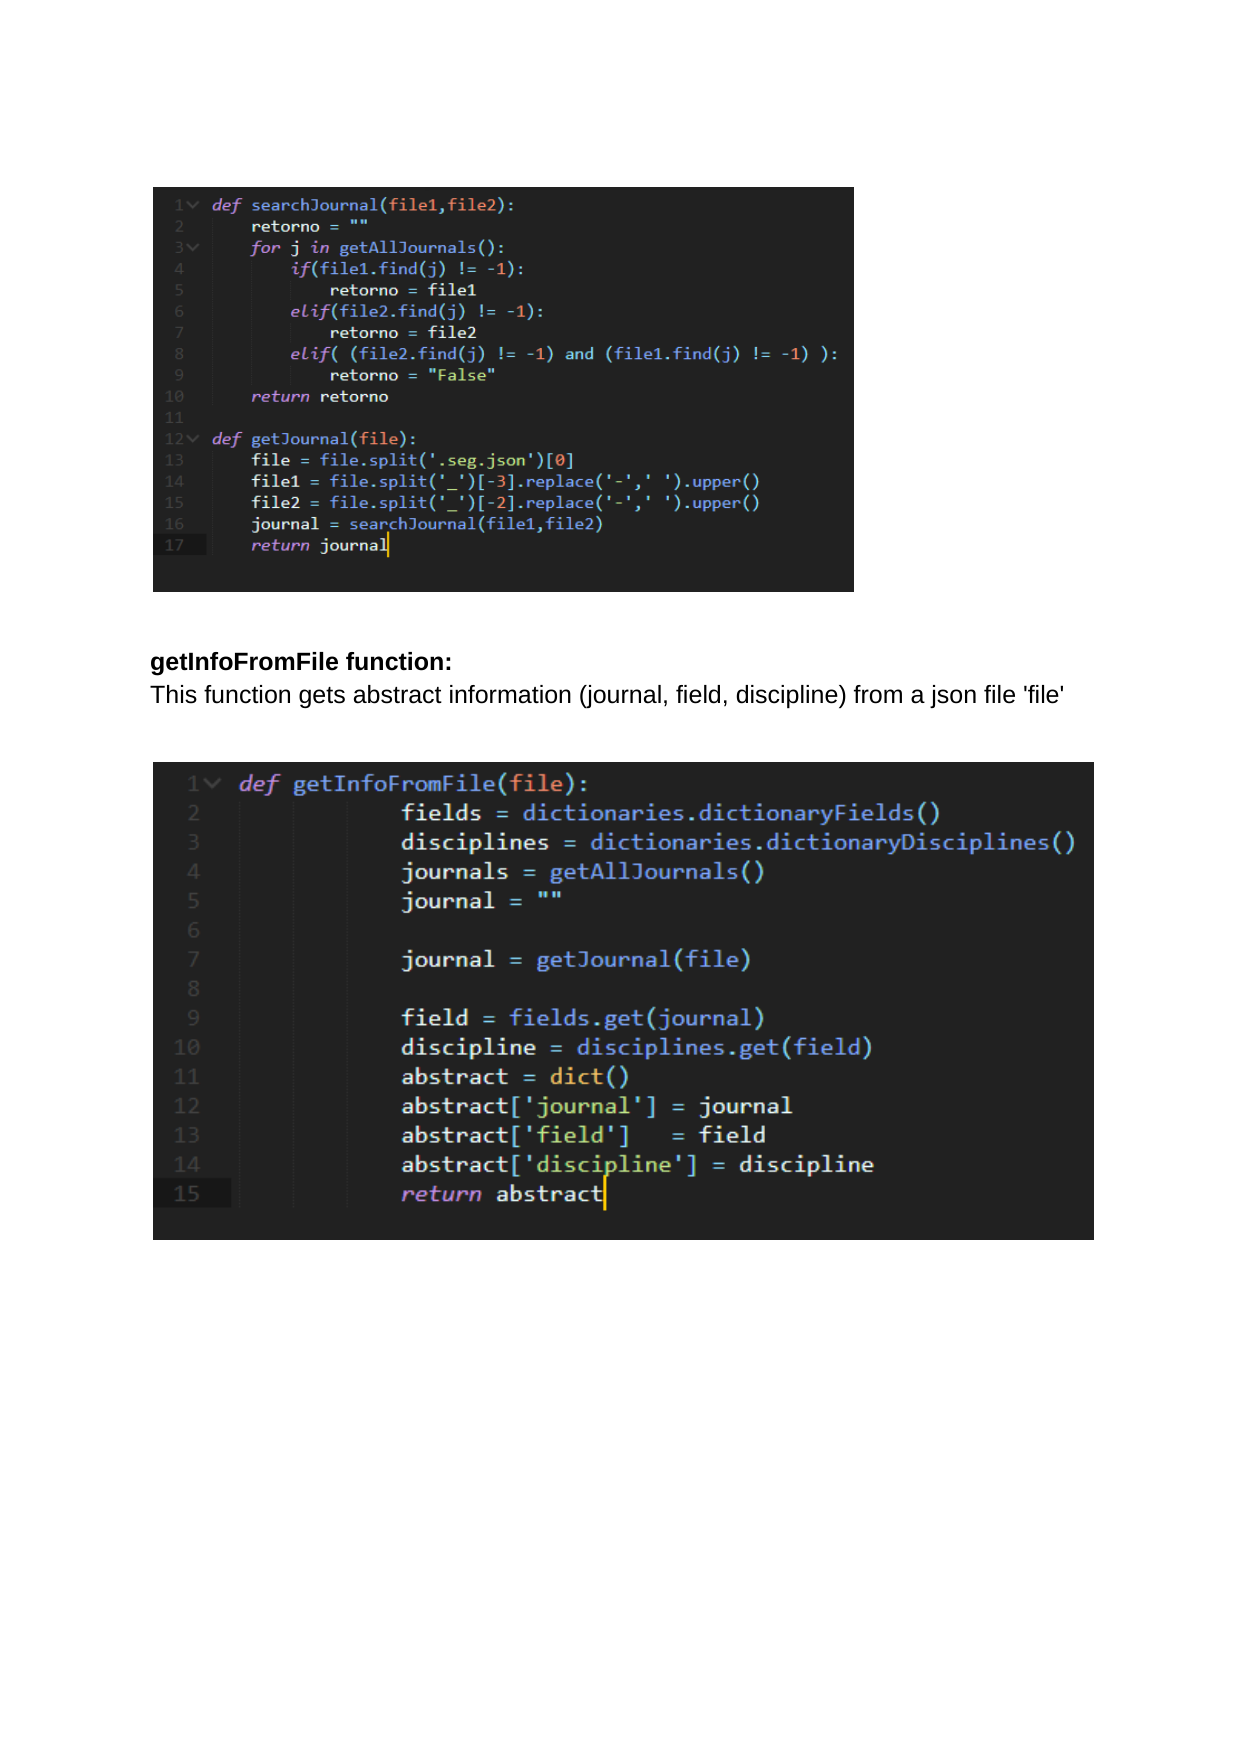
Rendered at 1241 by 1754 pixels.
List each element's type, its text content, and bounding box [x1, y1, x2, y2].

text getInfoFromFile function: [150, 647, 1090, 676]
text This function gets abstract information (journal, field, discipline) from a json file 'file' [150, 680, 1090, 709]
picture [153, 187, 854, 592]
picture [153, 762, 1094, 1240]
